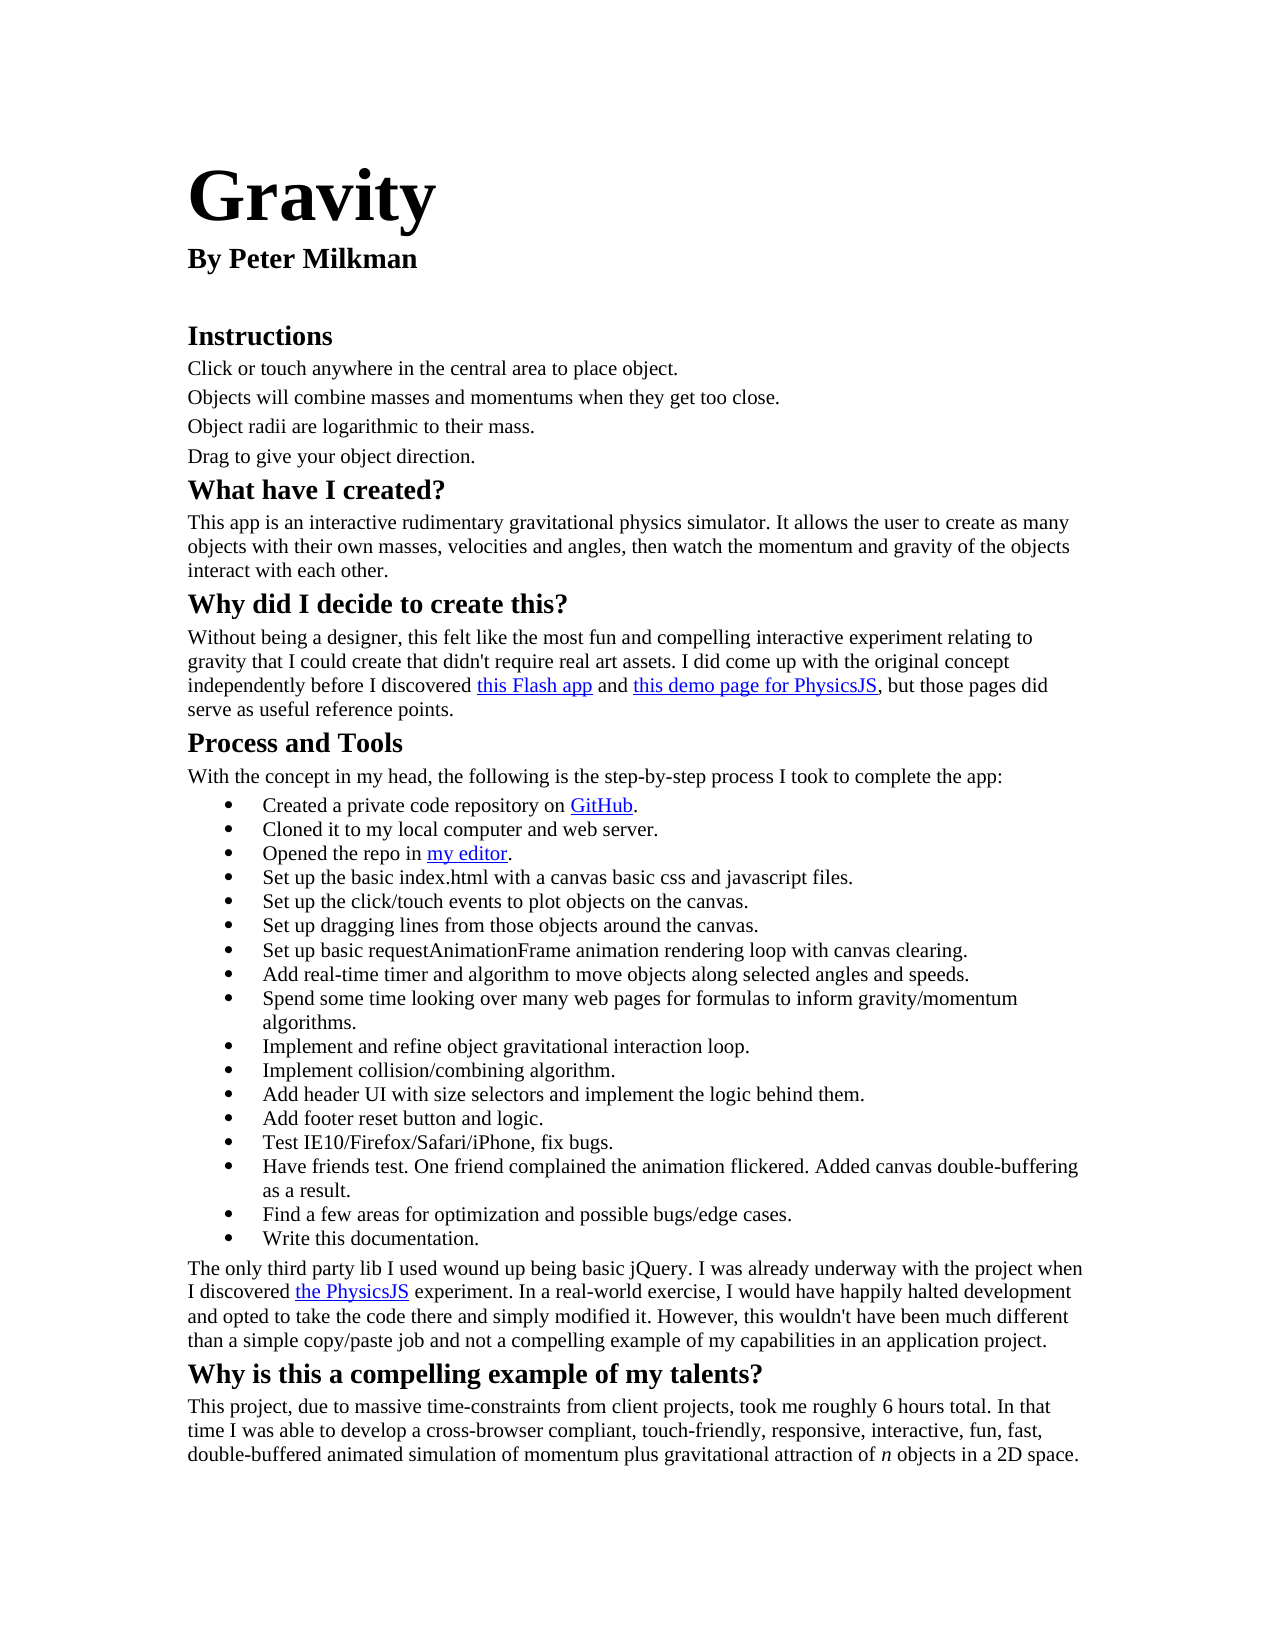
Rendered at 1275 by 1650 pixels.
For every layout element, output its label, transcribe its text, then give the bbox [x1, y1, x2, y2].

list Spend some time looking over many web pages for formulas to inform gravity/momentum algorithms. [225, 986, 1087, 1034]
text With the concept in my head, the following is the step-by-step process I took to complete the app: [187, 764, 1087, 788]
subtitle Why is this a compelling example of my talents? [187, 1357, 1087, 1389]
list Created a private code repository on GitHub. [225, 793, 1087, 817]
subtitle Why did I decide to create this? [187, 588, 1087, 620]
list Set up basic requestAnimationFrame animation rendering loop with canvas clearing. [225, 937, 1087, 962]
text Objects will combine masses and momentums when they get too close. [187, 385, 1087, 409]
text The only third party lib I used wound up being basic jQuery. I was already underway with the project when I discovered the PhysicsJS experiment. In a real-world exercise, I would have happily halted development and opted to take the code there and simply modified it. However, this wouldn't have been much different than a simple copy/paste job and not a compelling example of my capabilities in an application project. [187, 1255, 1087, 1352]
list Opened the repo in my editor. [225, 841, 1087, 865]
subtitle What have I created? [187, 473, 1087, 505]
list Write this documentation. [225, 1226, 1087, 1250]
list Add real-time timer and algorithm to move objects along selected angles and speeds. [225, 962, 1087, 986]
list Test IE10/Firefox/Safari/iPhone, fix bugs. [225, 1130, 1087, 1154]
list Set up dragging lines from those objects around the canvas. [225, 913, 1087, 937]
subtitle Gravity [187, 150, 1087, 236]
subtitle Process and Tools [187, 726, 1087, 759]
list Find a few areas for optimization and possible bugs/edge cases. [225, 1202, 1087, 1226]
text This app is an interactive rudimentary gravitational physics simulator. It allows the user to create as many objects with their own masses, velocities and angles, then watch the momentum and gravity of the objects interact with each other. [187, 510, 1087, 582]
text Drag to give your object direction. [187, 444, 1087, 468]
text Without being a designer, this felt like the most fun and compelling interactive experiment relating to gravity that I could create that didn't require real art assets. I did come up with the original concept independently before I discovered this Flash app and this demo page for PhysicsJS, but those pages did serve as useful reference points. [187, 625, 1087, 721]
list Implement collision/combining algorithm. [225, 1058, 1087, 1082]
text This project, due to massive time-constraints from client projects, took me roughly 6 hours total. In that time I was able to develop a cross-browser compliant, touch-friendly, responsive, interactive, fun, fast, double-buffered animated simulation of momentum plus gravitational attraction of n objects in a 2D space. [187, 1394, 1087, 1466]
list Add header UI with size selectors and implement the logic behind them. [225, 1082, 1087, 1106]
list Set up the click/touch events to plot objects on the canvas. [225, 889, 1087, 913]
text Object radii are logarithmic to their mass. [187, 414, 1087, 438]
subtitle By Peter Milkman [187, 241, 1087, 275]
list Have friends test. One friend complained the animation flickered. Added canvas double-buffering as a result. [225, 1154, 1087, 1202]
list Cloned it to my local computer and web server. [225, 817, 1087, 841]
list Add footer reset button and logic. [225, 1106, 1087, 1130]
list Set up the basic index.html with a canvas basic css and javascript files. [225, 865, 1087, 889]
list Implement and refine object gravitational interaction loop. [225, 1034, 1087, 1058]
text Click or touch anywhere in the central area to place object. [187, 356, 1087, 380]
subtitle Instructions [187, 319, 1087, 351]
